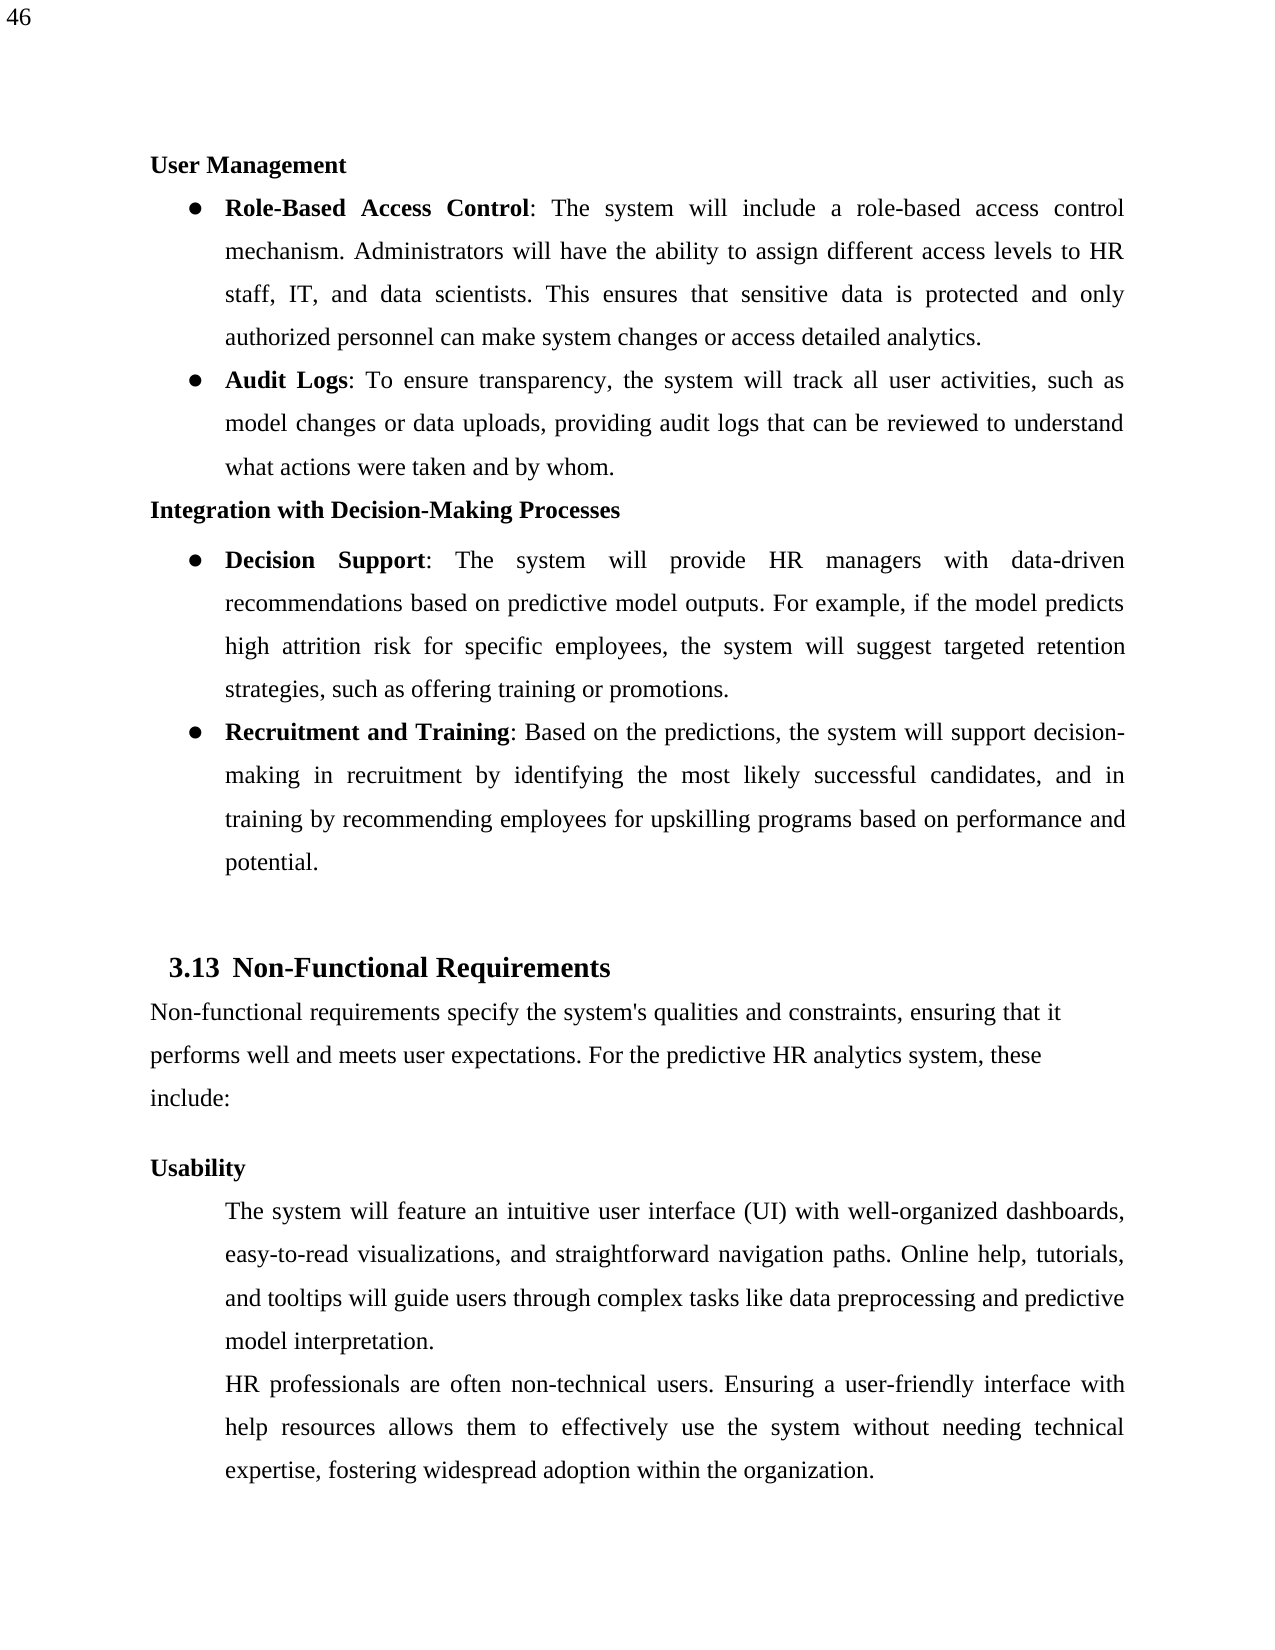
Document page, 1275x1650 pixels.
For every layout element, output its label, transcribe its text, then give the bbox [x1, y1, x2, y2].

list Audit Logs: To ensure transparency, the system will track all user activities, such as model changes or data uploads, providing audit logs that can be reviewed to understand what actions were taken and by whom. [187, 365, 1125, 480]
subtitle Integration with Decision-Making Processes [150, 495, 1142, 524]
text The system will feature an intuitive user interface (UI) with well-organized dashboards, easy-to-read visualizations, and straightforward navigation paths. Online help, tutorials, and tooltips will guide users through complex tasks like data preprocessing and predictive model interpretation. [225, 1196, 1125, 1354]
text Non-functional requirements specify the system's qualities and constraints, ensuring that it performs well and meets user expectations. For the predictive HR analytics system, these include: [150, 997, 1125, 1112]
subtitle Usability [150, 1153, 1142, 1182]
list Recruitment and Training: Based on the predictions, the system will support decision- making in recruitment by identifying the most likely successful candidates, and in training by recommending employees for upskilling programs based on performance and potential. [187, 717, 1126, 876]
subtitle User Management [150, 150, 1142, 179]
text HR professionals are often non-technical users. Ensuring a user-friendly interface with help resources allows them to effectively use the system without needing technical expertise, fostering widespread adoption within the organization. [225, 1369, 1125, 1484]
list Role-Based Access Control: The system will include a role-based access control mechanism. Administrators will have the ability to assign different access levels to HR staff, IT, and data scientists. This ensures that sensitive data is protected and only authorized personnel can make system changes or access detailed analytics. [187, 193, 1125, 351]
list Decision Support: The system will provide HR managers with data-driven recommendations based on predictive model outputs. For example, if the model predicts high attrition risk for specific employees, the system will suggest targeted retention strategies, such as offering training or promotions. [187, 545, 1125, 703]
subtitle Non-Functional Requirements [169, 950, 1142, 984]
